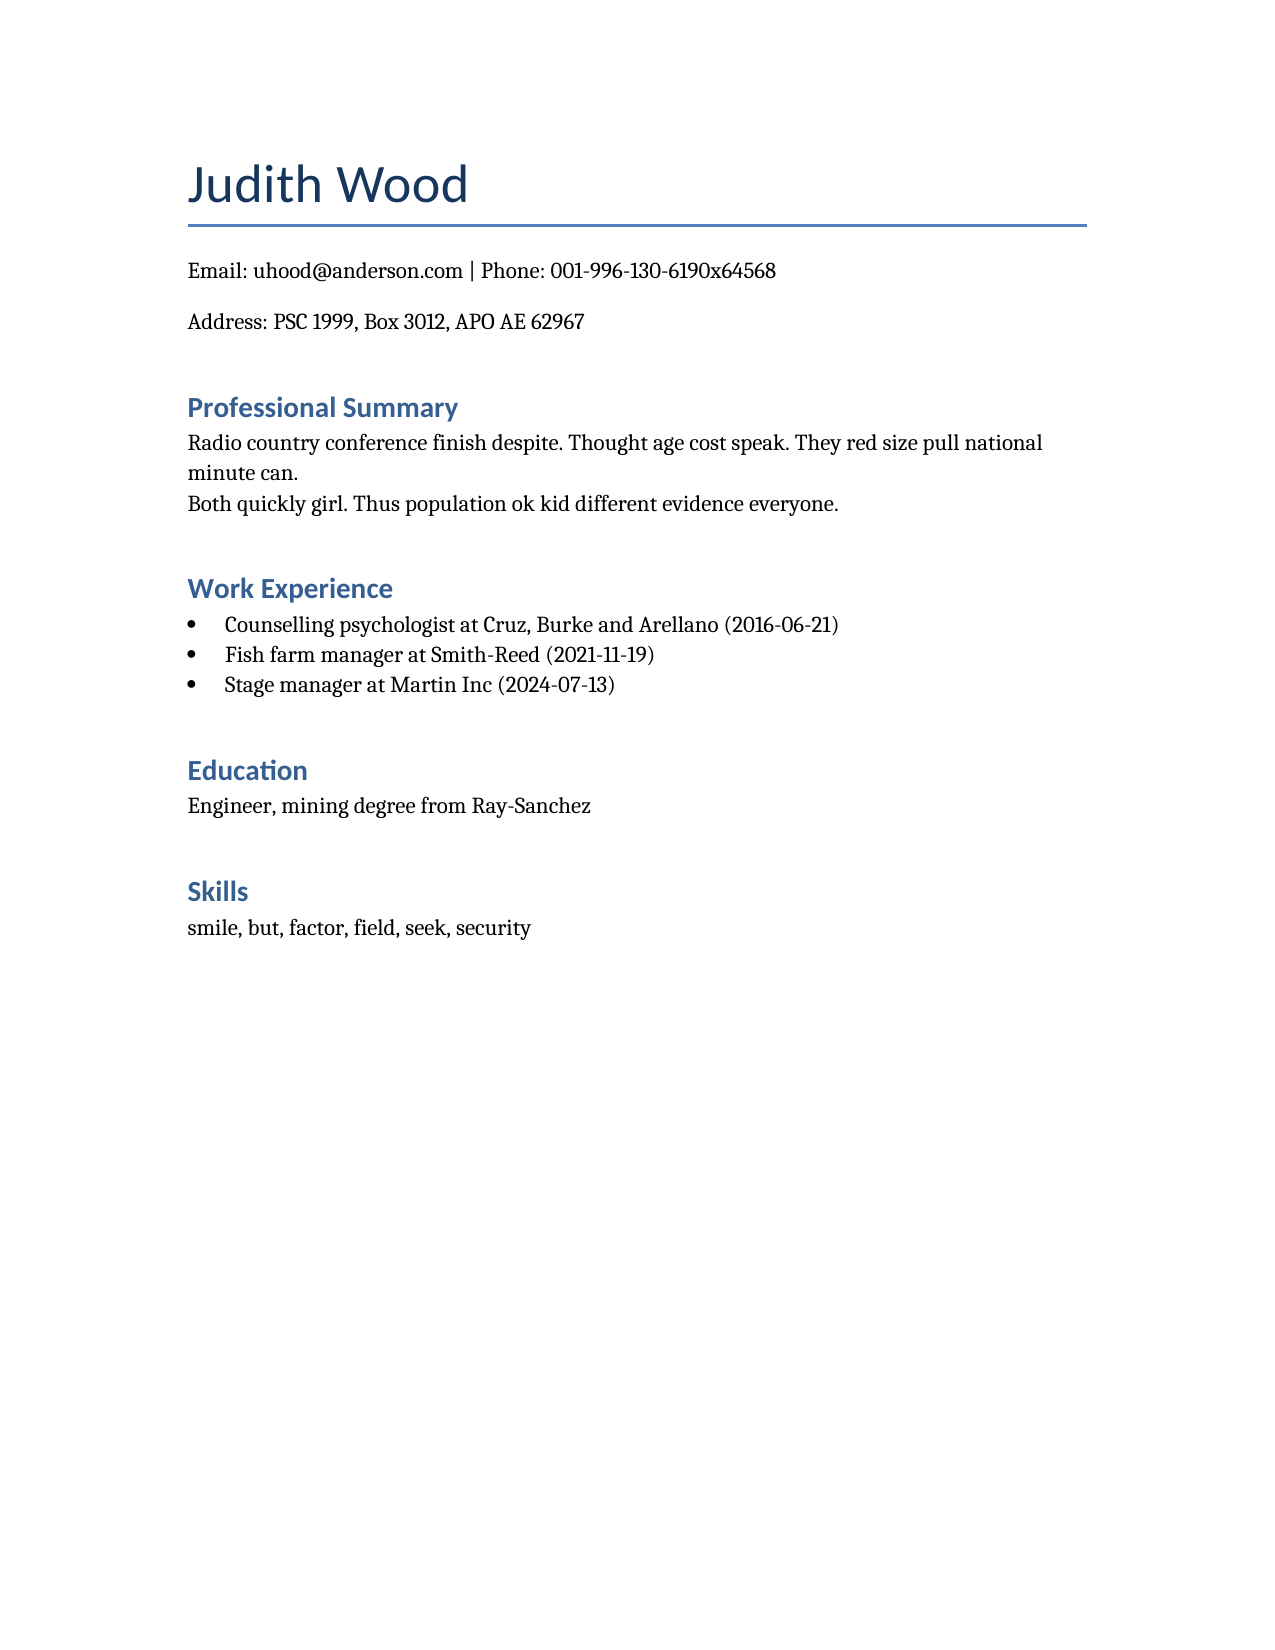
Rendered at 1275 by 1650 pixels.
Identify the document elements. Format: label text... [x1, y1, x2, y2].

text Email: uhood@anderson.com | Phone: 001-996-130-6190x64568 [187, 258, 1087, 284]
list Fish farm manager at Smith-Reed (2021-11-19) [187, 642, 1087, 668]
text smile, but, factor, field, seek, security [187, 914, 1087, 941]
subtitle Professional Summary [187, 389, 1087, 425]
text Engineer, mining degree from Ray-Sanchez [187, 793, 1087, 819]
text Address: PSC 1999, Box 3012, APO AE 62967 [187, 309, 1087, 335]
text Radio country conference finish despite. Thought age cost speak. They red size pull national minute can. Both quickly girl. Thus population ok kid different evidence everyone. [187, 430, 1087, 517]
subtitle Education [187, 752, 1087, 788]
list Stage manager at Martin Inc (2024-07-13) [187, 672, 1087, 698]
subtitle Work Experience [187, 571, 1087, 606]
subtitle Skills [187, 873, 1087, 909]
title Judith Wood [187, 150, 1087, 227]
list Counselling psychologist at Cruz, Burke and Arellano (2016-06-21) [187, 612, 1087, 638]
